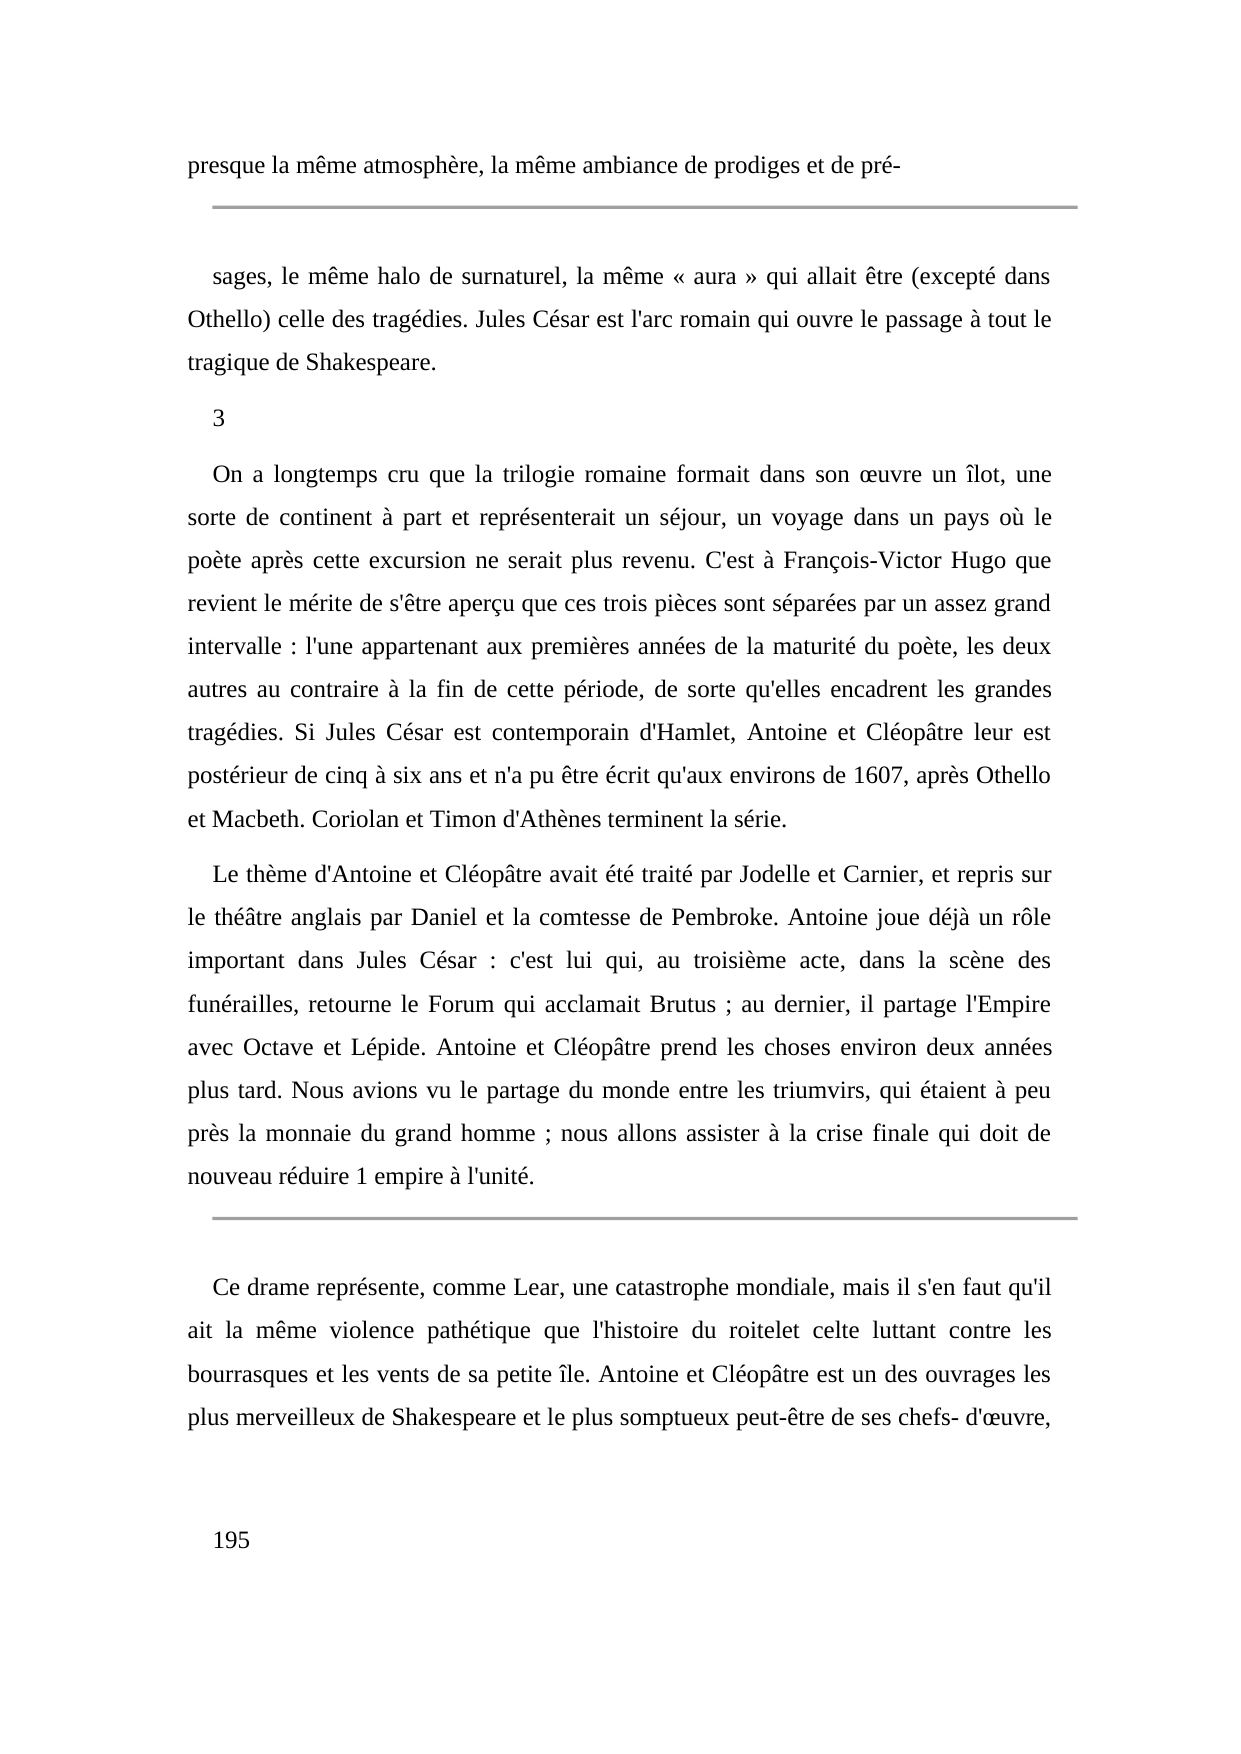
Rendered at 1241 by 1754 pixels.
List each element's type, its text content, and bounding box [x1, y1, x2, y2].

text 3 [187, 403, 1053, 432]
text Le thème d'Antoine et Cléopâtre avait été traité par Jodelle et Carnier, et repris sur le théâtre anglais par Daniel et la comtesse de Pembroke. Antoine joue déjà un rôle important dans Jules César : c'est lui qui, au troisième acte, dans la scène des funérailles, retourne le Forum qui acclamait Brutus ; au dernier, il partage l'Empire avec Octave et Lépide. Antoine et Cléopâtre prend les choses environ deux années plus tard. Nous avions vu le partage du monde entre les triumvirs, qui étaient à peu près la monnaie du grand homme ; nous allons assister à la crise finale qui doit de nouveau réduire 1 empire à l'unité. [187, 859, 1053, 1190]
text sages, le même halo de surnaturel, la même « aura » qui allait être (excepté dans Othello) celle des tragédies. Jules César est l'arc romain qui ouvre le passage à tout le tragique de Shakespeare. [187, 261, 1053, 376]
text On a longtemps cru que la trilogie romaine formait dans son œuvre un îlot, une sorte de continent à part et représenterait un séjour, un voyage dans un pays où le poète après cette excursion ne serait plus revenu. C'est à François-Victor Hugo que revient le mérite de s'être aperçu que ces trois pièces sont séparées par un assez grand intervalle : l'une appartenant aux premières années de la maturité du poète, les deux autres au contraire à la fin de cette période, de sorte qu'elles encadrent les grandes tragédies. Si Jules César est contemporain d'Hamlet, Antoine et Cléopâtre leur est postérieur de cinq à six ans et n'a pu être écrit qu'aux environs de 1607, après Othello et Macbeth. Coriolan et Timon d'Athènes terminent la série. [187, 459, 1053, 832]
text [187, 150, 1053, 179]
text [187, 1272, 1053, 1431]
